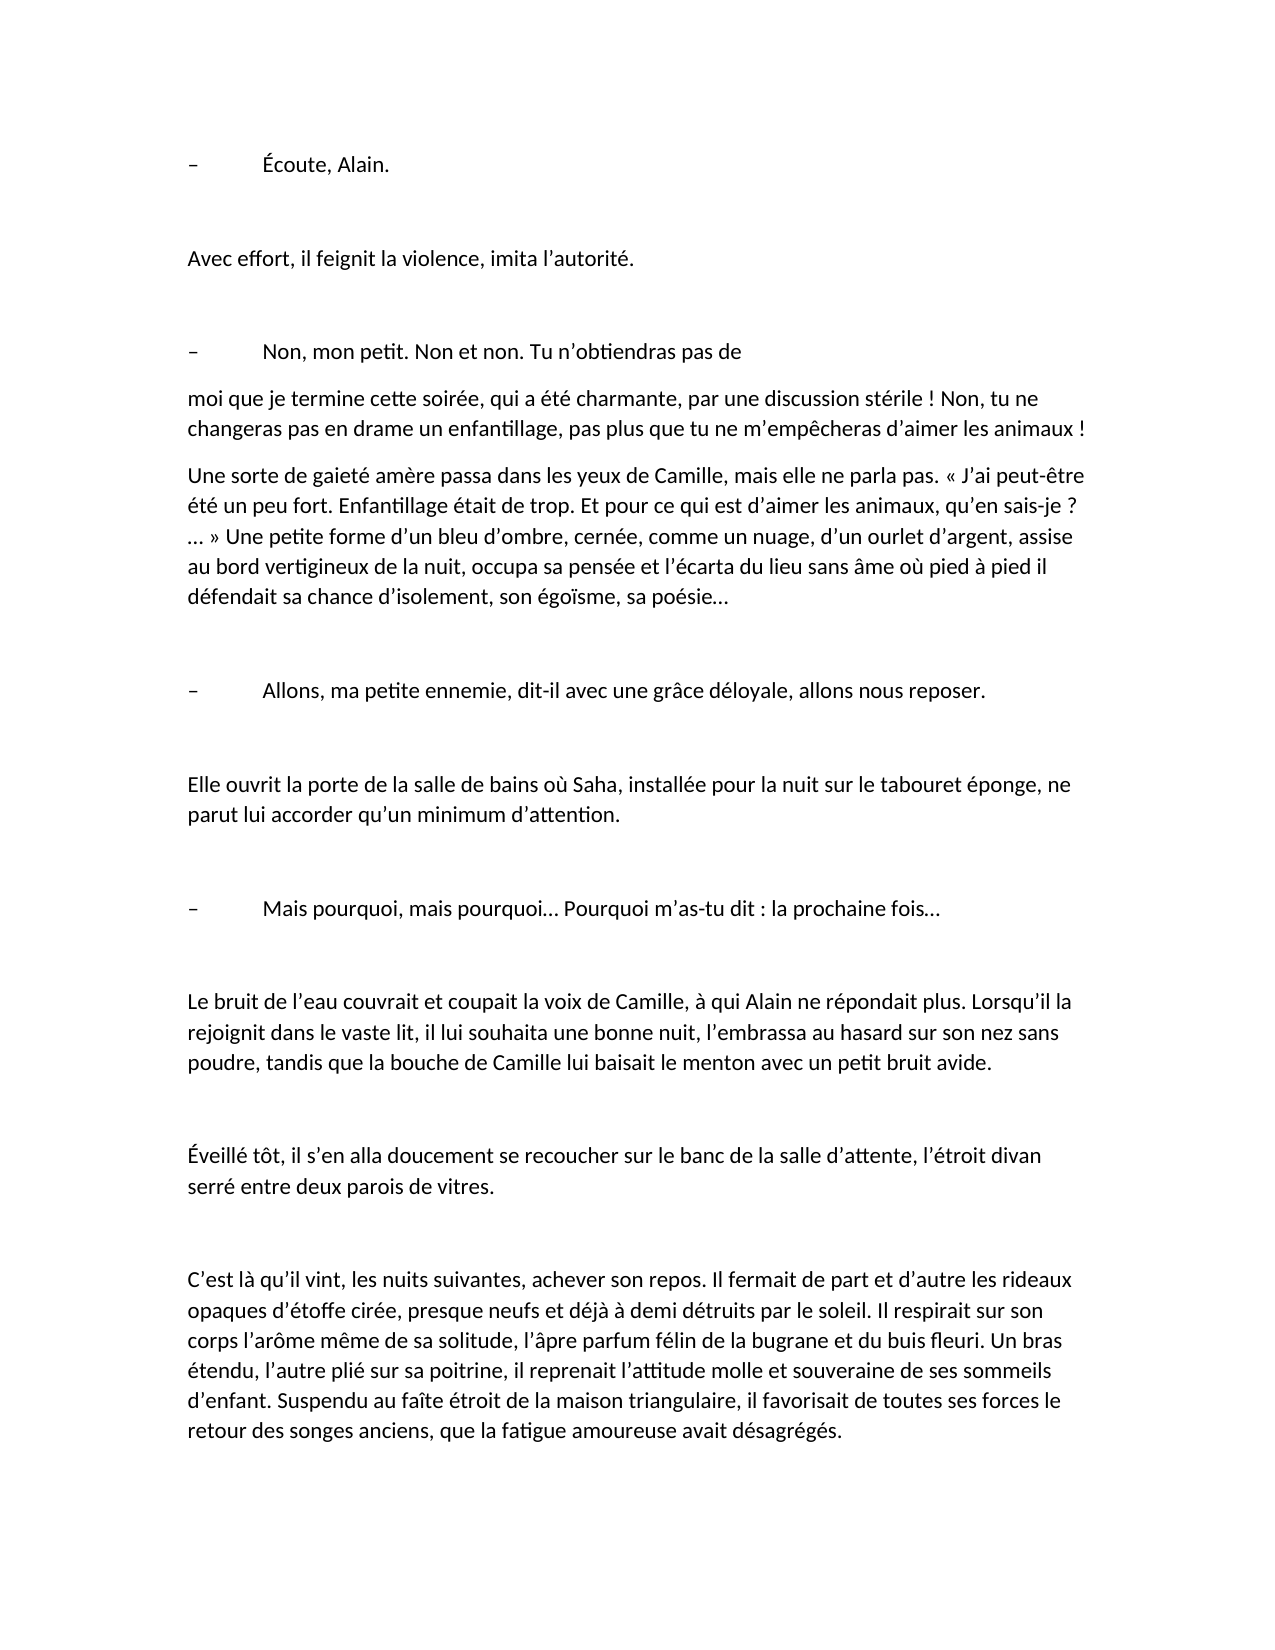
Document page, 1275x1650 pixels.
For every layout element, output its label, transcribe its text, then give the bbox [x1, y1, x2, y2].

text – Non, mon petit. Non et non. Tu n’obtiendras pas de [187, 337, 1087, 366]
text Avec effort, il feignit la violence, imita l’autorité. [187, 244, 1087, 272]
text Elle ouvrit la porte de la salle de bains où Saha, installée pour la nuit sur le tabouret éponge, ne parut lui accorder qu’un minimum d’attention. [187, 770, 1087, 828]
text – Mais pourquoi, mais pourquoi… Pourquoi m’as-tu dit : la prochaine fois… [187, 894, 1087, 922]
text Le bruit de l’eau couvrait et coupait la voix de Camille, à qui Alain ne répondait plus. Lorsqu’il la rejoignit dans le vaste lit, il lui souhaita une bonne nuit, l’embrassa au hasard sur son nez sans poudre, tandis que la bouche de Camille lui baisait le menton avec un petit bruit avide. [187, 987, 1087, 1076]
text C’est là qu’il vint, les nuits suivantes, achever son repos. Il fermait de part et d’autre les rideaux opaques d’étoffe cirée, presque neufs et déjà à demi détruits par le soleil. Il respirait sur son corps l’arôme même de sa solitude, l’âpre parfum félin de la bugrane et du buis fleuri. Un bras étendu, l’autre plié sur sa poitrine, il reprenait l’attitude molle et souveraine de ses sommeils d’enfant. Suspendu au faîte étroit de la maison triangulaire, il favorisait de toutes ses forces le retour des songes anciens, que la fatigue amoureuse avait désagrégés. [187, 1266, 1087, 1445]
text – Écoute, Alain. [187, 150, 1087, 178]
text – Allons, ma petite ennemie, dit-il avec une grâce déloyale, allons nous reposer. [187, 676, 1087, 704]
text moi que je termine cette soirée, qui a été charmante, par une discussion stérile ! Non, tu ne changeras pas en drame un enfantillage, pas plus que tu ne m’empêcheras d’aimer les animaux ! [187, 384, 1087, 443]
text Éveillé tôt, il s’en alla doucement se recoucher sur le banc de la salle d’attente, l’étroit divan serré entre deux parois de vitres. [187, 1142, 1087, 1200]
text Une sorte de gaieté amère passa dans les yeux de Camille, mais elle ne parla pas. « J’ai peut-être été un peu fort. Enfantillage était de trop. Et pour ce qui est d’aimer les animaux, qu’en sais-je ?… » Une petite forme d’un bleu d’ombre, cernée, comme un nuage, d’un ourlet d’argent, assise au bord vertigineux de la nuit, occupa sa pensée et l’écarta du lieu sans âme où pied à pied il défendait sa chance d’isolement, son égoïsme, sa poésie… [187, 461, 1087, 610]
